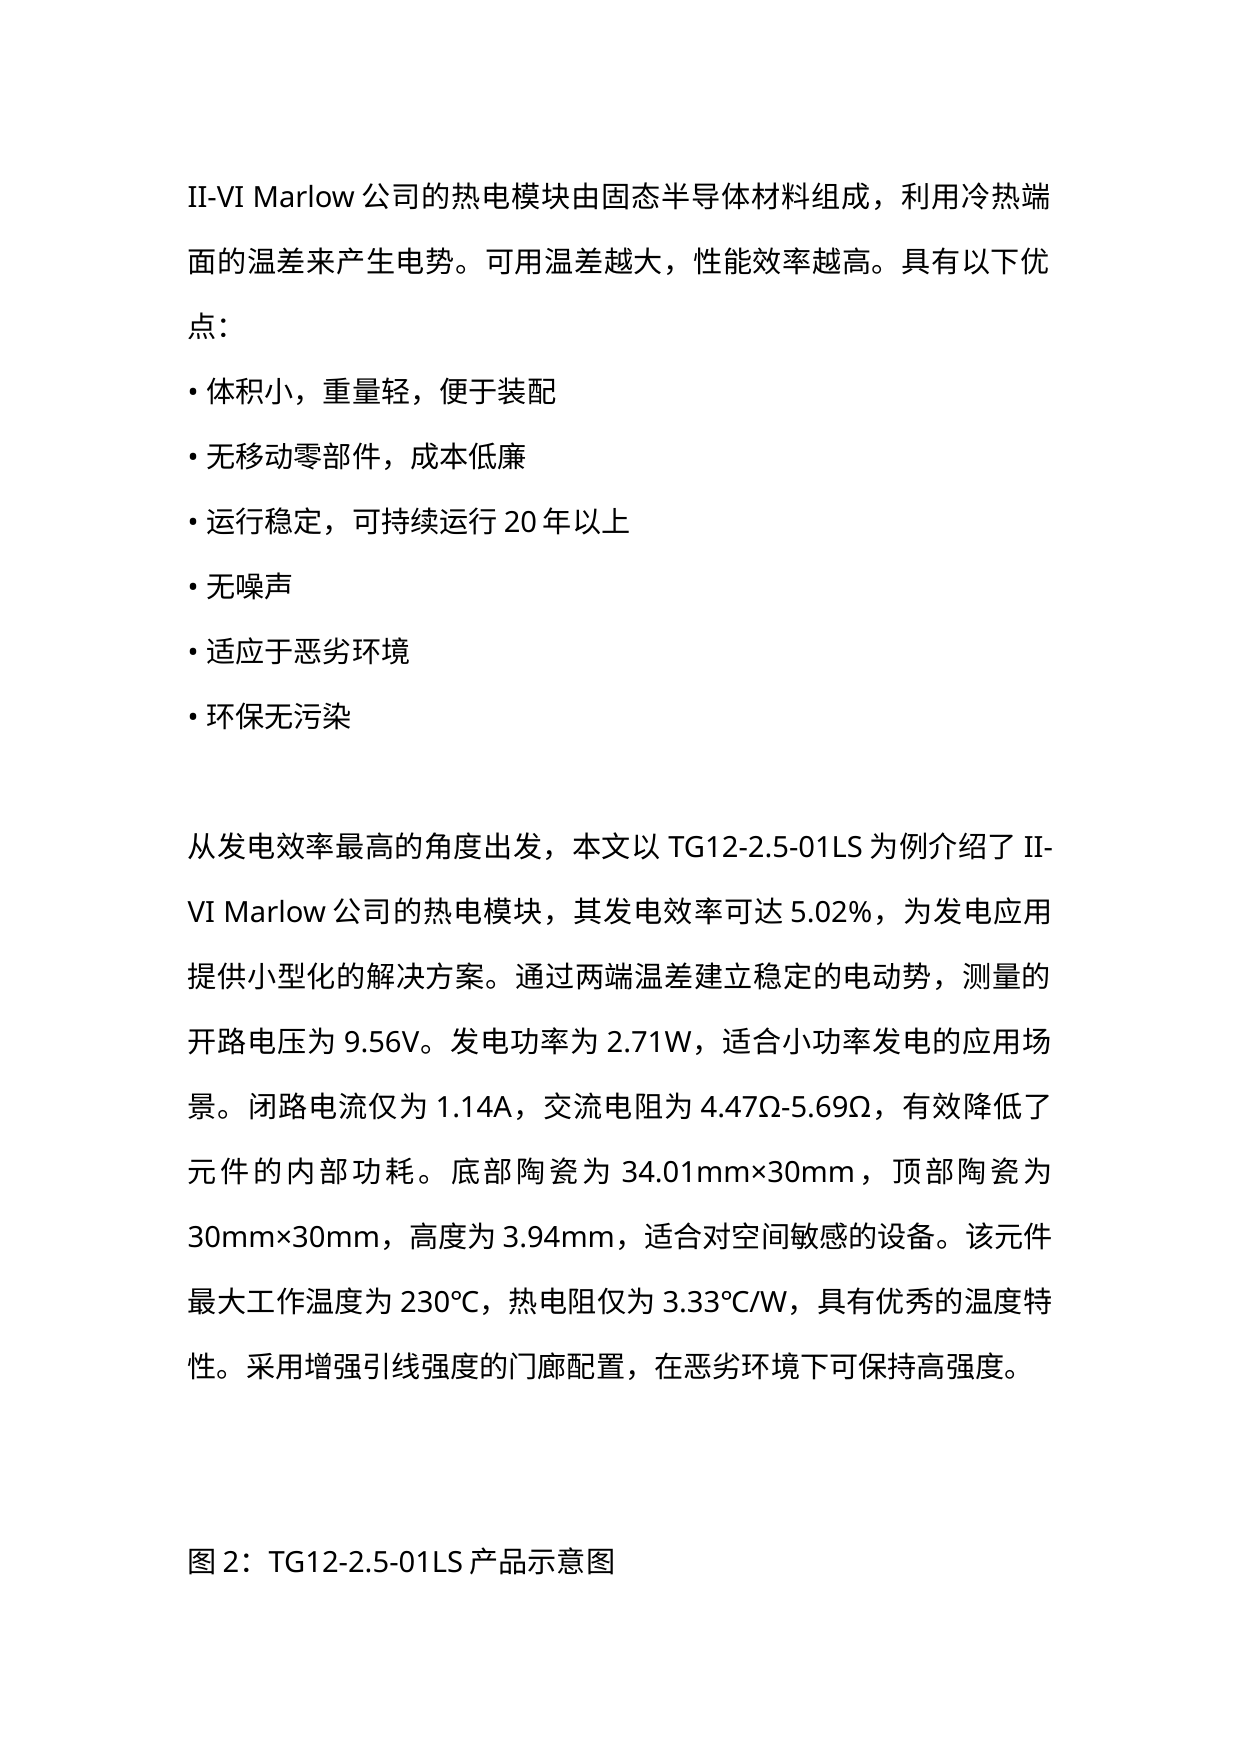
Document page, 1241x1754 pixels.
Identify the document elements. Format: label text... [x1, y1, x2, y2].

text 从发电效率最高的角度出发，本文以TG12-2.5-01LS为例介绍了II-VI Marlow公司的热电模块，其发电效率可达5.02%，为发电应用提供小型化的解决方案。通过两端温差建立稳定的电动势，测量的开路电压为9.56V。发电功率为2.71W，适合小功率发电的应用场景。闭路电流仅为1.14A，交流电阻为4.47Ω-5.69Ω，有效降低了元件的内部功耗。底部陶瓷为34.01mm×30mm，顶部陶瓷为30mm×30mm，高度为3.94mm，适合对空间敏感的设备。该元件最大工作温度为230℃，热电阻仅为3.33℃/W，具有优秀的温度特性。采用增强引线强度的门廊配置，在恶劣环境下可保持高强度。 [187, 812, 1053, 1397]
text • 无移动零部件，成本低廉 [187, 422, 1053, 487]
text • 体积小，重量轻，便于装配 [187, 357, 1053, 422]
text • 适应于恶劣环境 [187, 617, 1053, 682]
text II-VI Marlow公司的热电模块由固态半导体材料组成，利用冷热端面的温差来产生电势。可用温差越大，性能效率越高。具有以下优点： [187, 162, 1053, 357]
text 图2：TG12-2.5-01LS产品示意图 [187, 1527, 1053, 1592]
text • 运行稳定，可持续运行20年以上 [187, 487, 1053, 552]
text • 无噪声 [187, 552, 1053, 617]
text • 环保无污染 [187, 682, 1053, 747]
